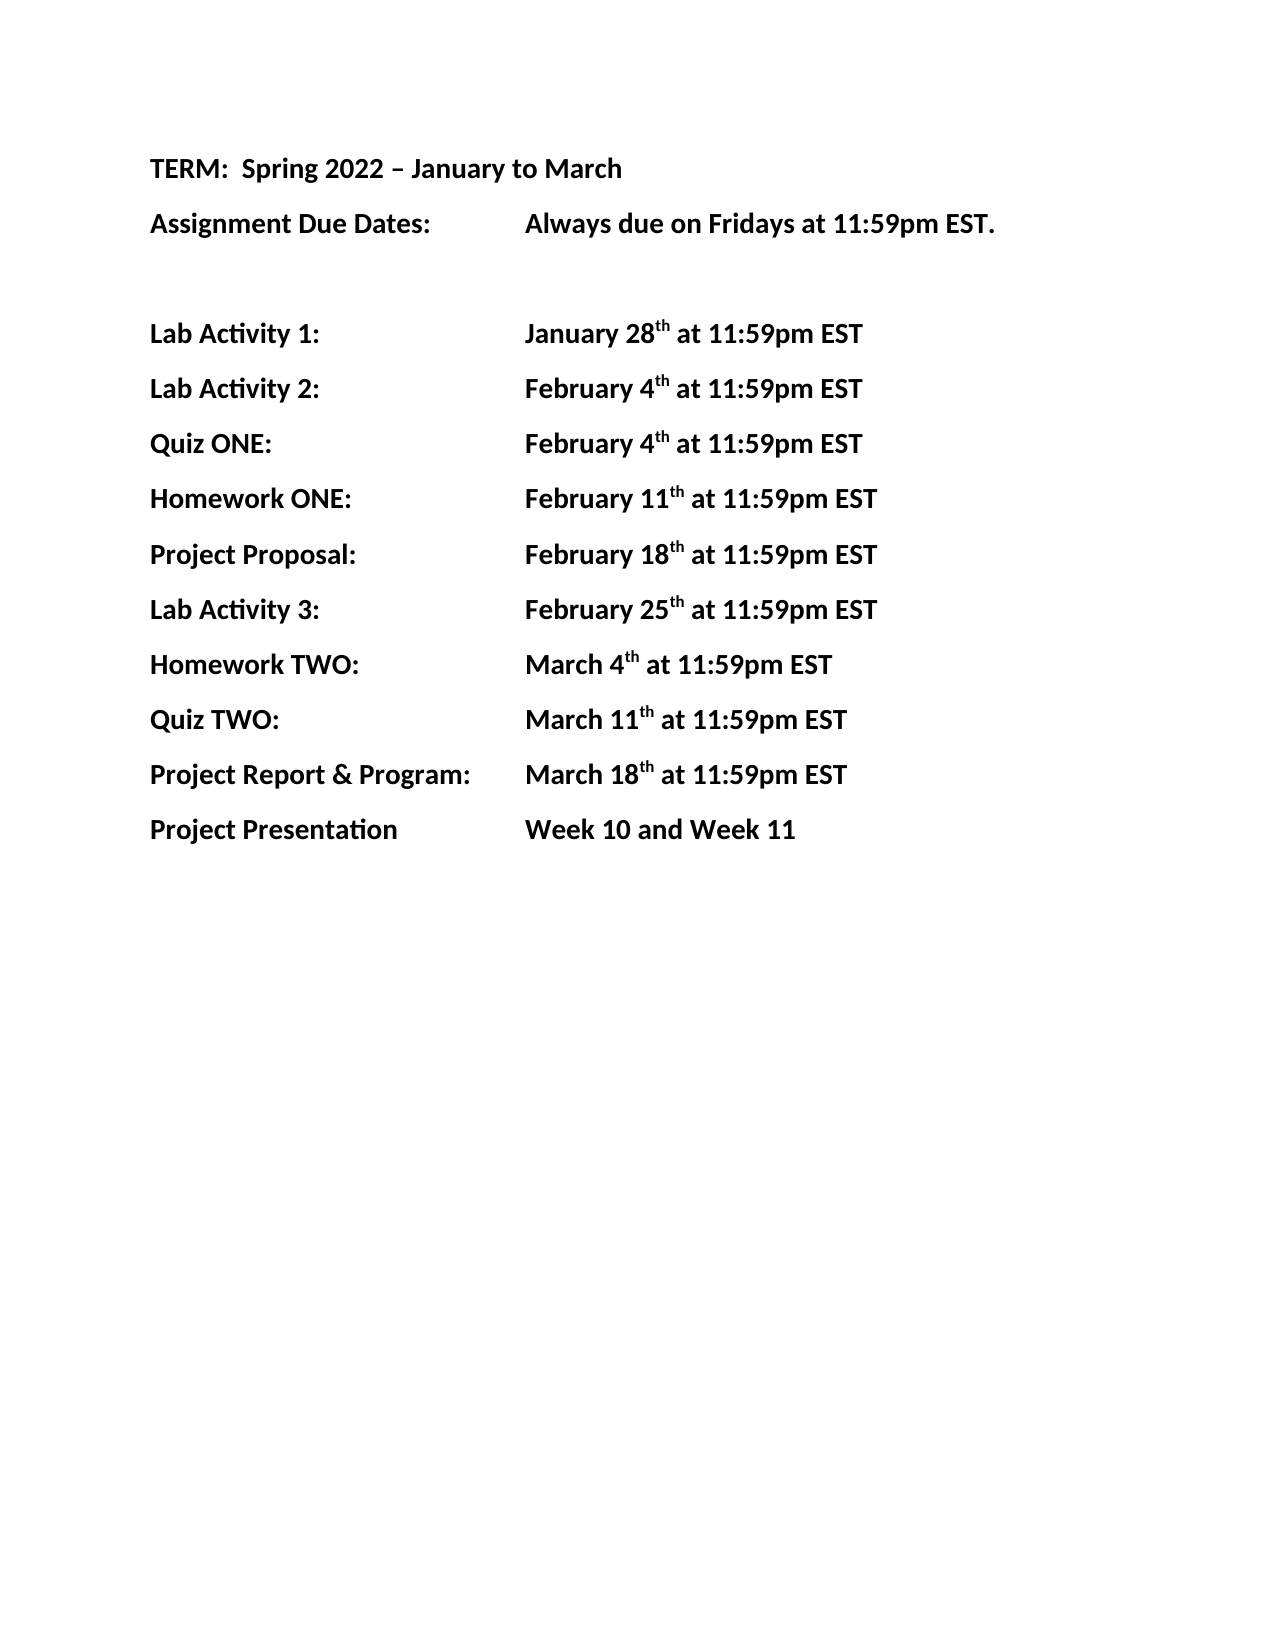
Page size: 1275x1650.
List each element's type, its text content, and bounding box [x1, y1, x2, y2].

text Quiz ONE: February 4th at 11:59pm EST [150, 426, 1125, 461]
text Project Presentation Week 10 and Week 11 [150, 811, 1125, 847]
text Lab Activity 1: January 28th at 11:59pm EST [150, 315, 1125, 351]
text Quiz TWO: March 11th at 11:59pm EST [150, 701, 1125, 737]
text Lab Activity 2: February 4th at 11:59pm EST [150, 370, 1125, 406]
text Project Proposal: February 18th at 11:59pm EST [150, 536, 1125, 571]
text TERM: Spring 2022 – January to March [150, 150, 1125, 186]
text Lab Activity 3: February 25th at 11:59pm EST [150, 591, 1125, 626]
text Project Report & Program: March 18th at 11:59pm EST [150, 756, 1125, 792]
text Homework ONE: February 11th at 11:59pm EST [150, 481, 1125, 516]
text Homework TWO: March 4th at 11:59pm EST [150, 646, 1125, 682]
text Assignment Due Dates: Always due on Fridays at 11:59pm EST. [150, 205, 1125, 241]
